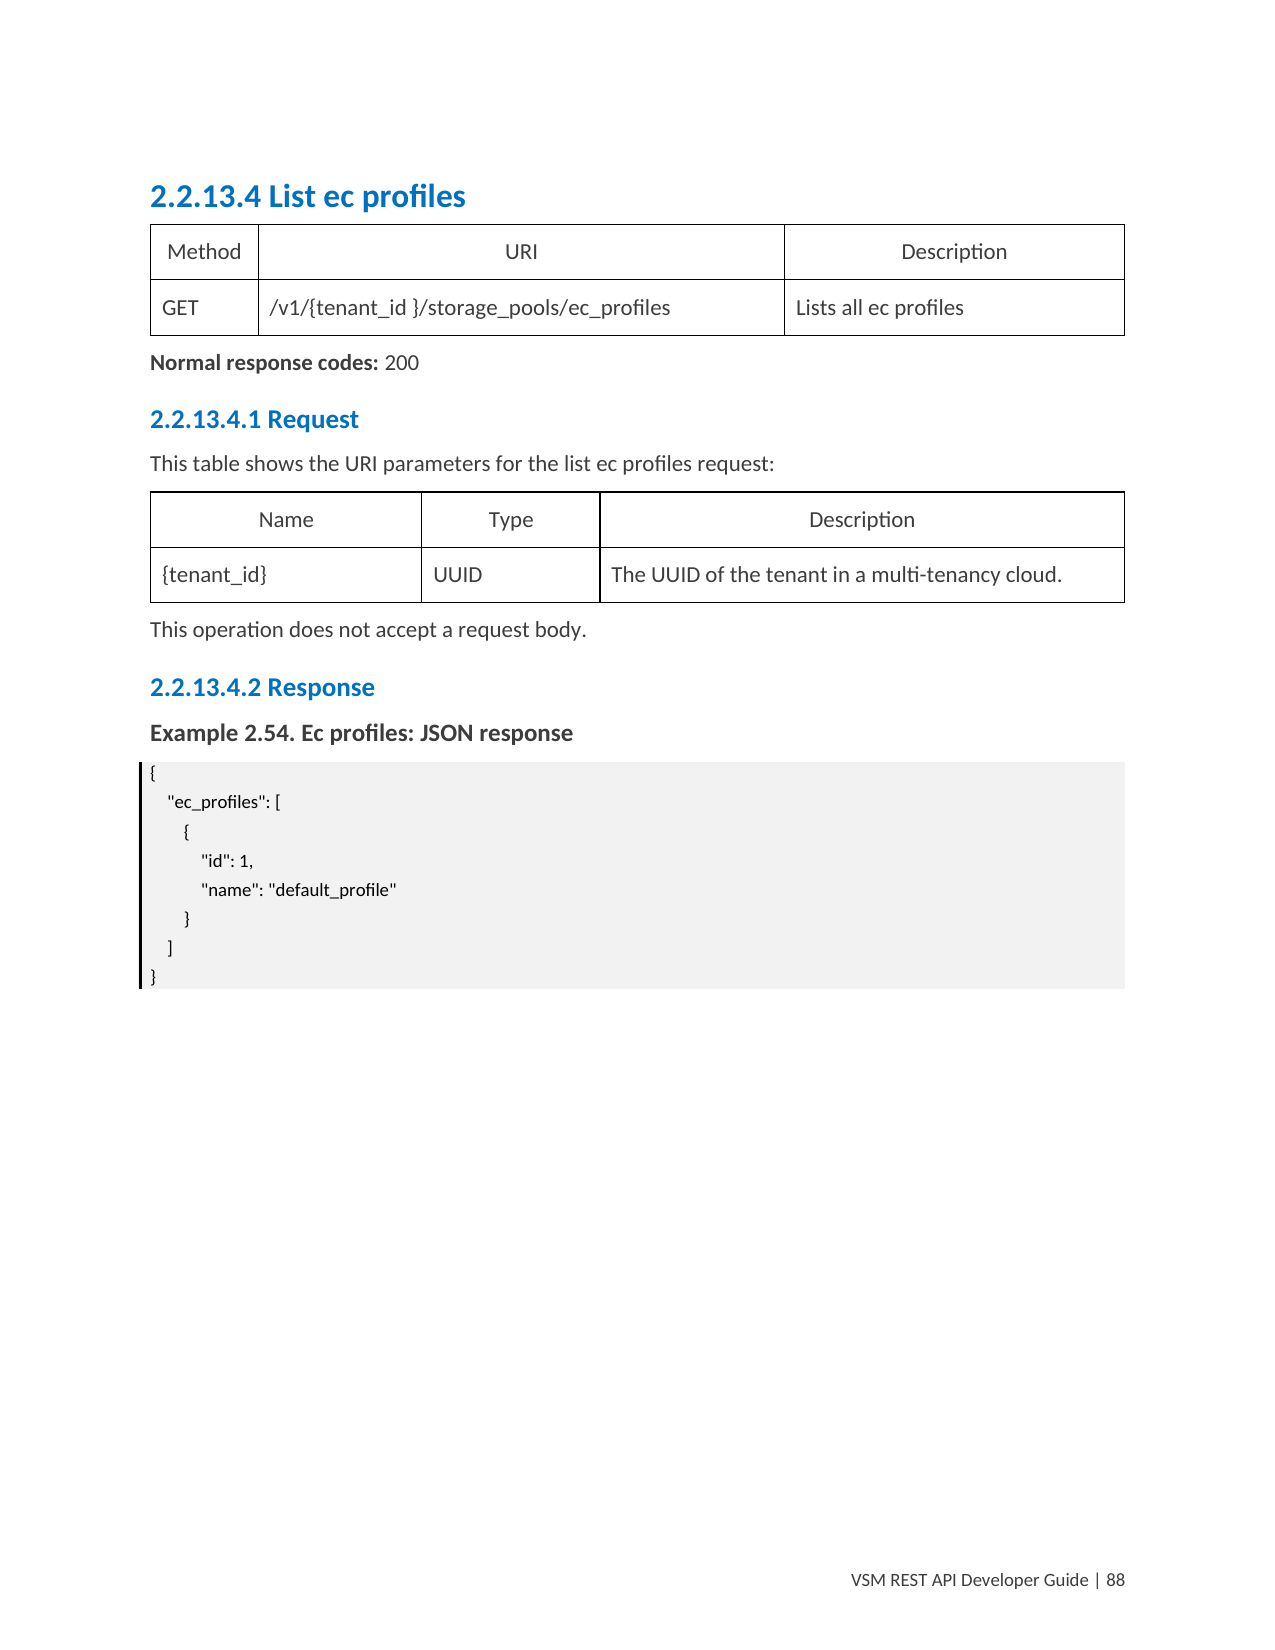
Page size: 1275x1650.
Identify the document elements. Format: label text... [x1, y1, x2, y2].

text } [142, 966, 1125, 989]
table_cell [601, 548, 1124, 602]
subtitle Request [150, 402, 1125, 436]
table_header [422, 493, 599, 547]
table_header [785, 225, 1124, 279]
text { [142, 762, 1125, 784]
text "id": 1, [142, 849, 1125, 872]
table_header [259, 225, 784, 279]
text Normal response codes: 200 [150, 348, 1125, 376]
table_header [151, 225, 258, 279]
subtitle Response [150, 670, 1125, 703]
text } [142, 907, 1125, 930]
text This table shows the URI parameters for the list ec profiles request: [150, 449, 1125, 478]
subtitle List ec profiles [150, 175, 1125, 216]
text "name": "default_profile" [142, 878, 1125, 901]
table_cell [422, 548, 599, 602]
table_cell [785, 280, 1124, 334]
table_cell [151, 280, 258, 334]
text ] [142, 937, 1125, 959]
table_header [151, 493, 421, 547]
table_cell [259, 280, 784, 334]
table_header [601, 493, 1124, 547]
text { [142, 820, 1125, 843]
text Example 2.54. Ec profiles: JSON response [150, 717, 1125, 748]
text "ec_profiles": [ [142, 791, 1125, 814]
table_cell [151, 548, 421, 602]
text This operation does not accept a request body. [150, 616, 1125, 644]
